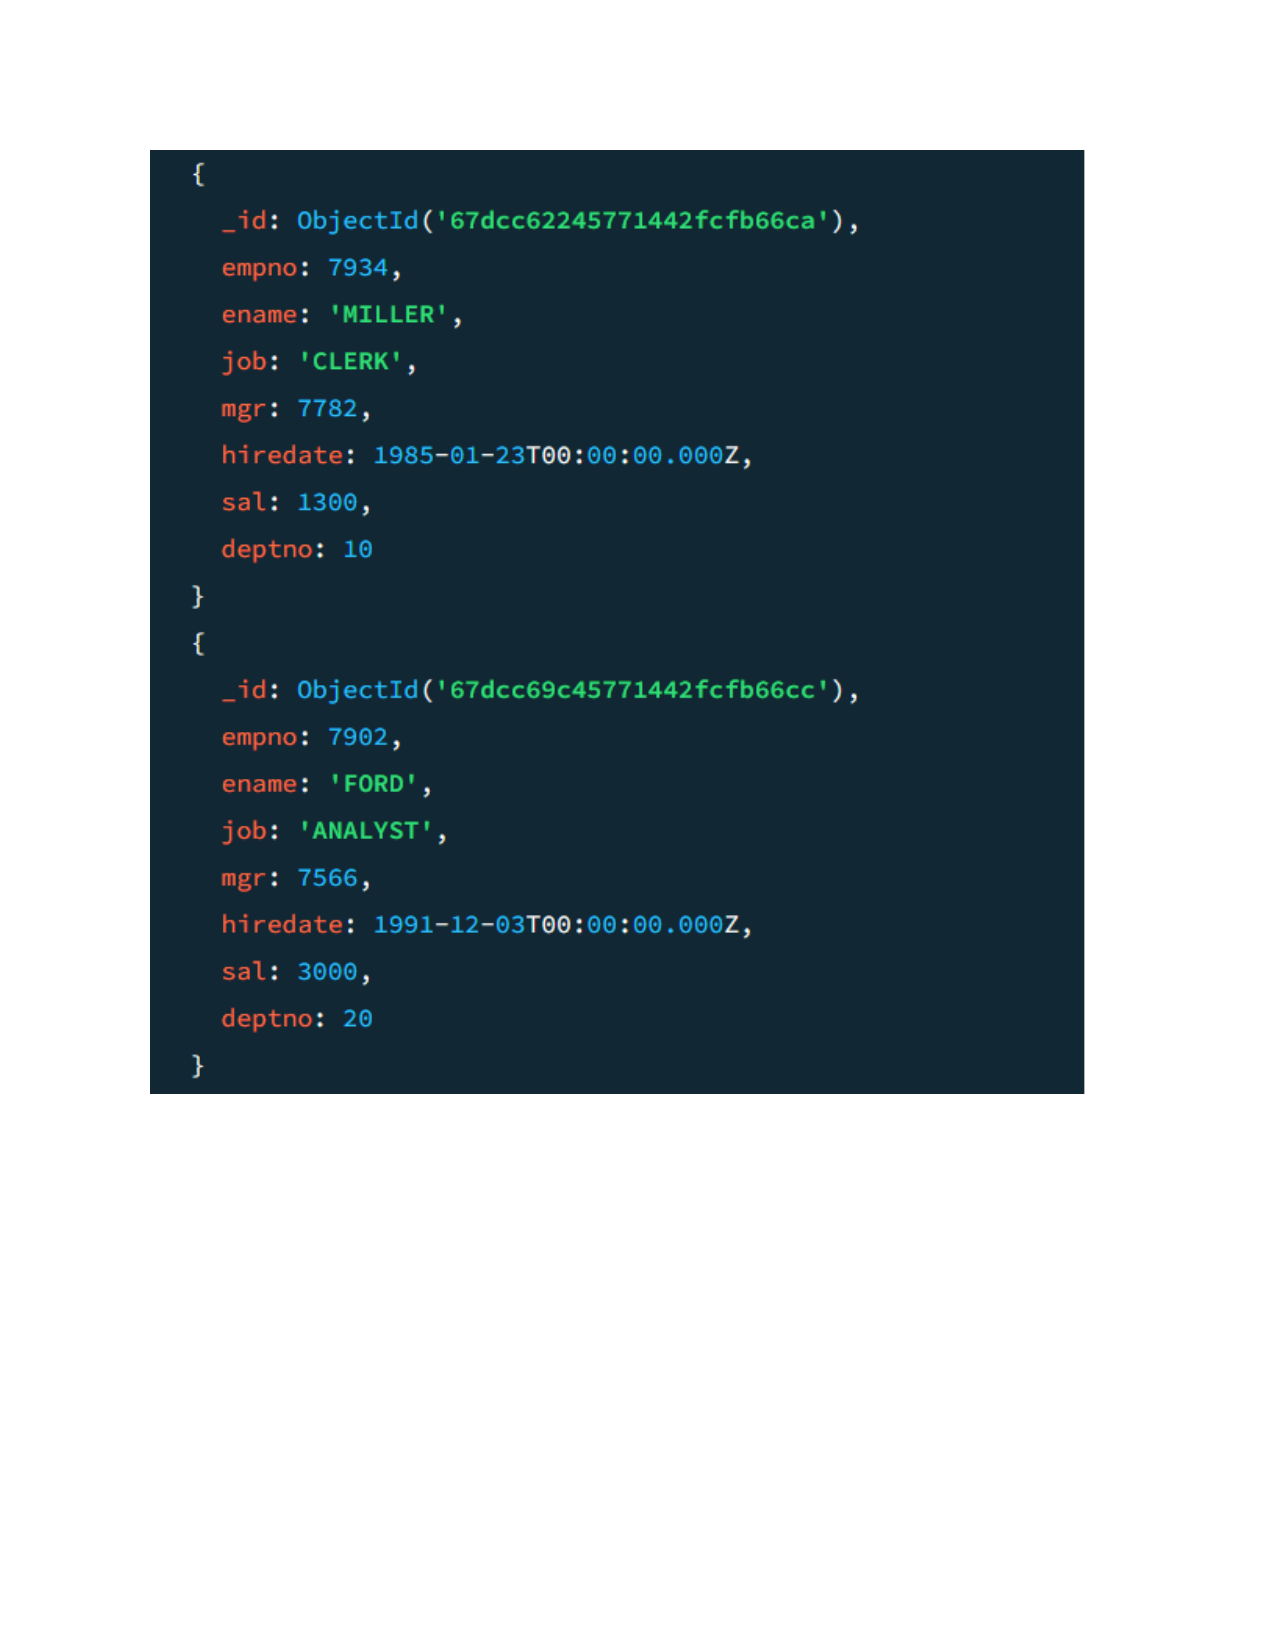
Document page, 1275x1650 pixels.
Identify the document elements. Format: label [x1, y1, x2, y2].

picture [150, 150, 1085, 1094]
